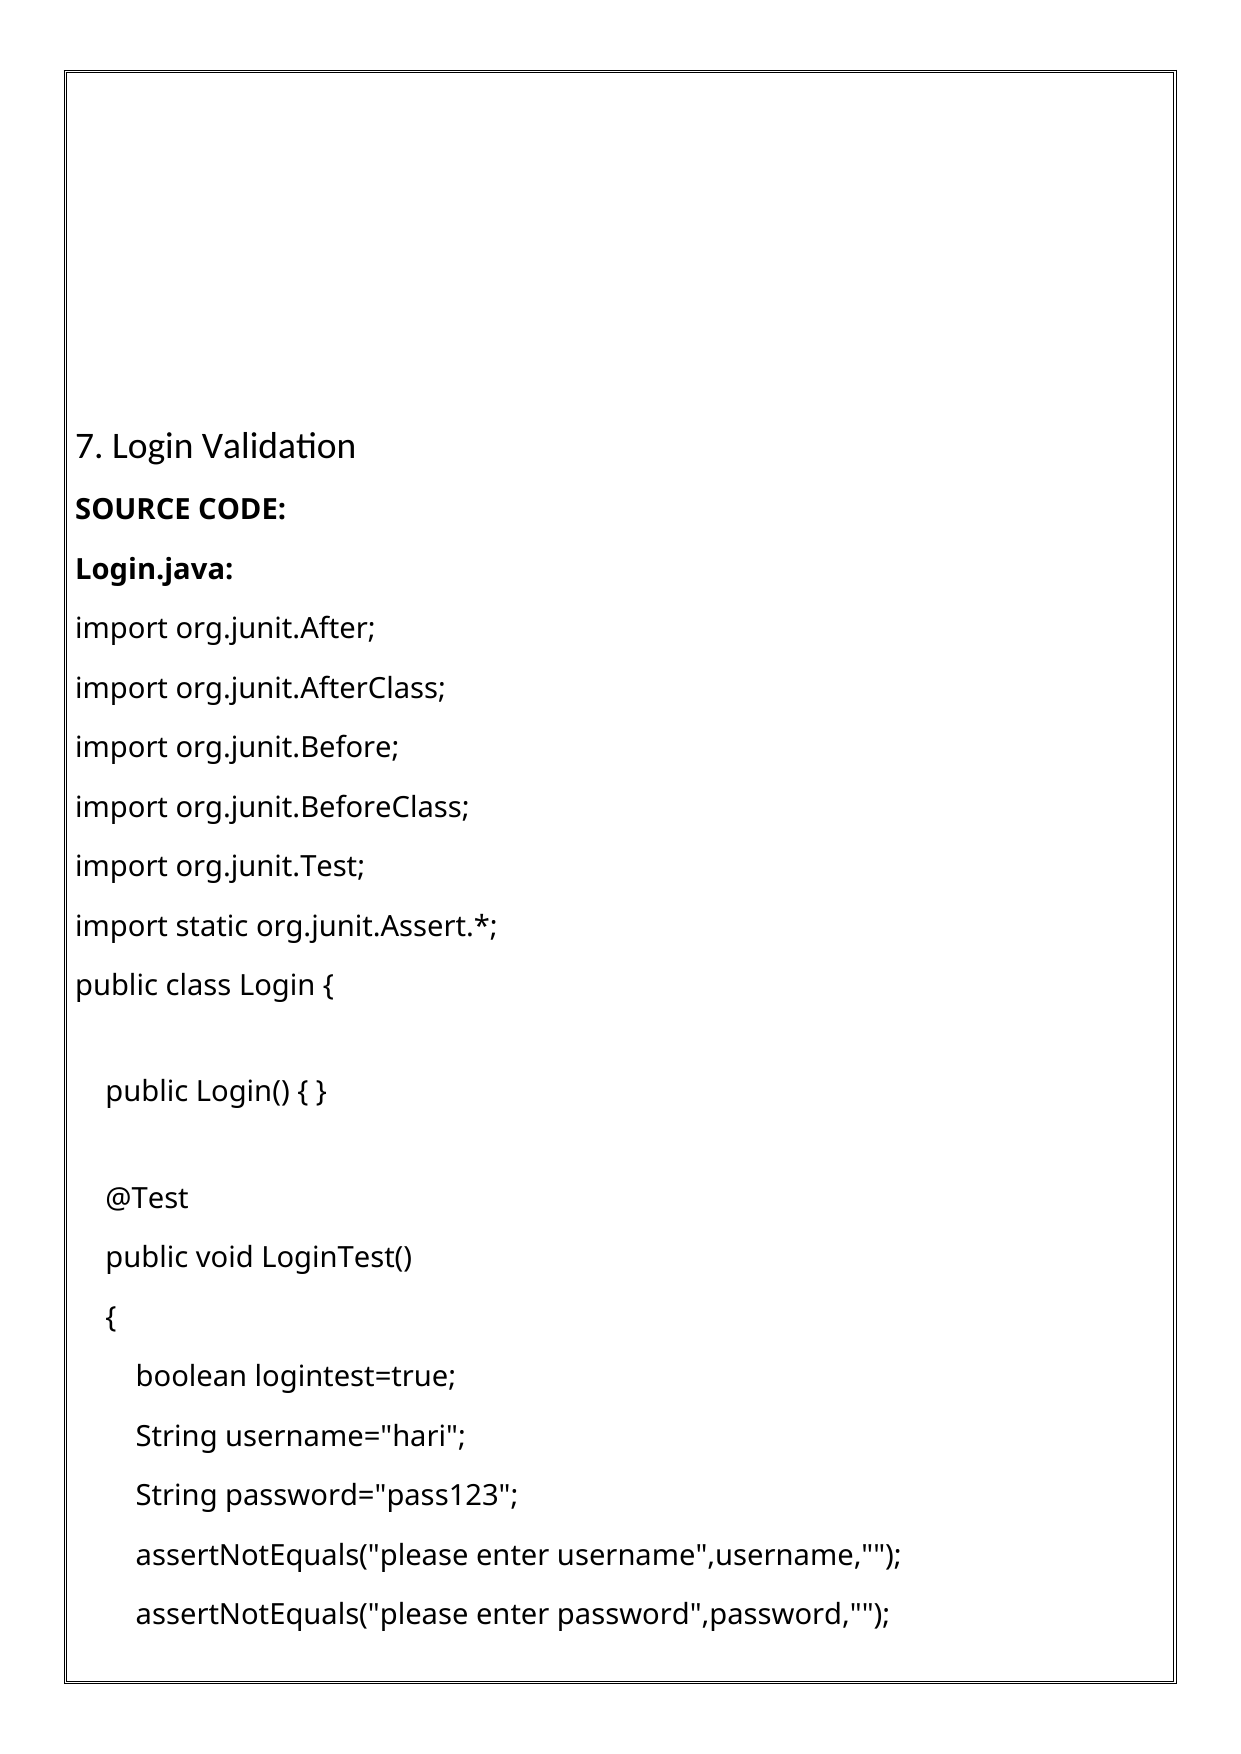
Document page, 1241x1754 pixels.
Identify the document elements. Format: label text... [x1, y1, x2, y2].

text import org.junit.Test; [75, 845, 1165, 885]
text SOURCE CODE: [75, 488, 1165, 528]
text assertNotEquals("please enter password",password,""); [75, 1593, 1165, 1633]
text import static org.junit.Assert.*; [75, 905, 1165, 944]
text String username="hari"; [75, 1415, 1165, 1455]
text 7. Login Validation [75, 422, 1165, 468]
text public Login() { } [75, 1071, 1165, 1110]
text @Test [75, 1177, 1165, 1217]
text import org.junit.After; [75, 607, 1165, 647]
text import org.junit.BeforeClass; [75, 786, 1165, 826]
text assertNotEquals("please enter username",username,""); [75, 1534, 1165, 1574]
text import org.junit.AfterClass; [75, 667, 1165, 707]
text { [75, 1296, 1165, 1336]
text Login.java: [75, 548, 1165, 588]
text String password="pass123"; [75, 1474, 1165, 1514]
text boolean logintest=true; [75, 1356, 1165, 1395]
text public void LoginTest() [75, 1237, 1165, 1276]
text import org.junit.Before; [75, 726, 1165, 766]
text public class Login { [75, 964, 1165, 1004]
